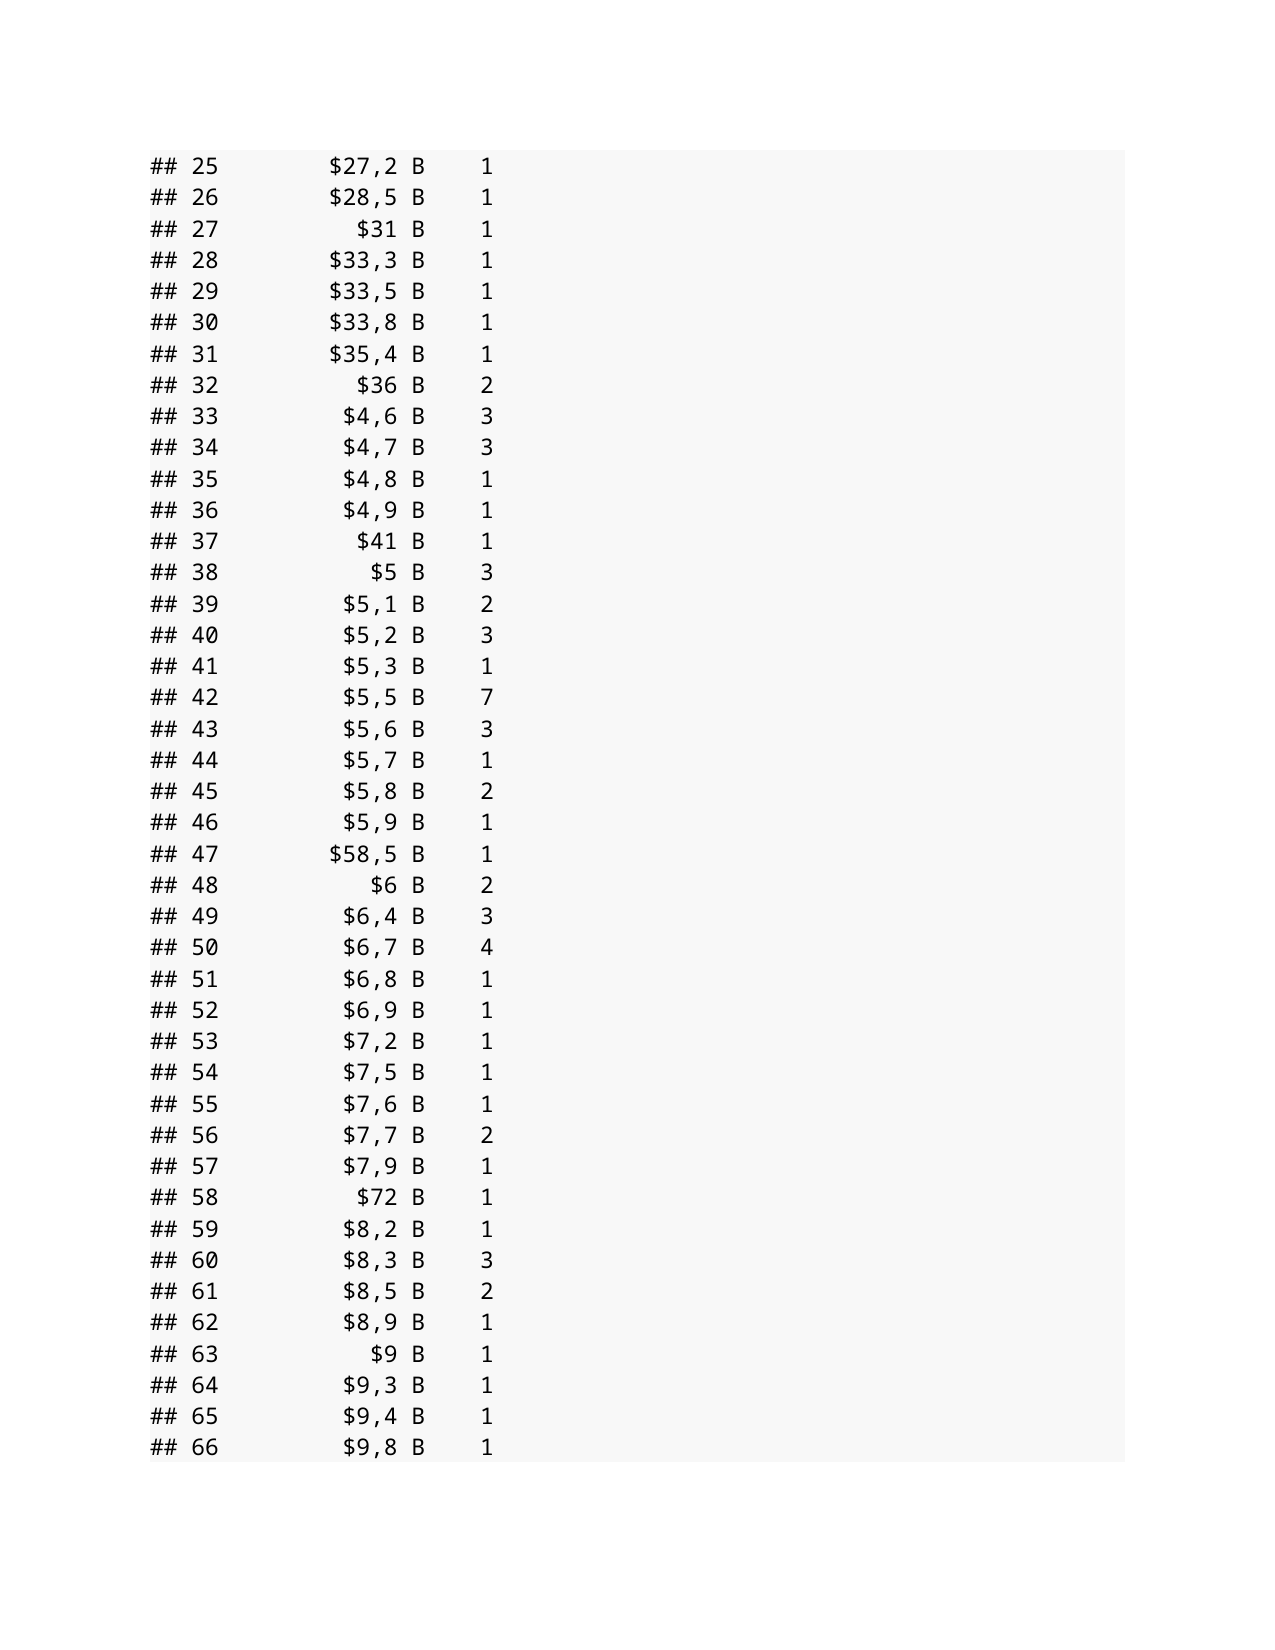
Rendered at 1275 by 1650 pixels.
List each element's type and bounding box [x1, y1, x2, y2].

text [150, 150, 1125, 1462]
